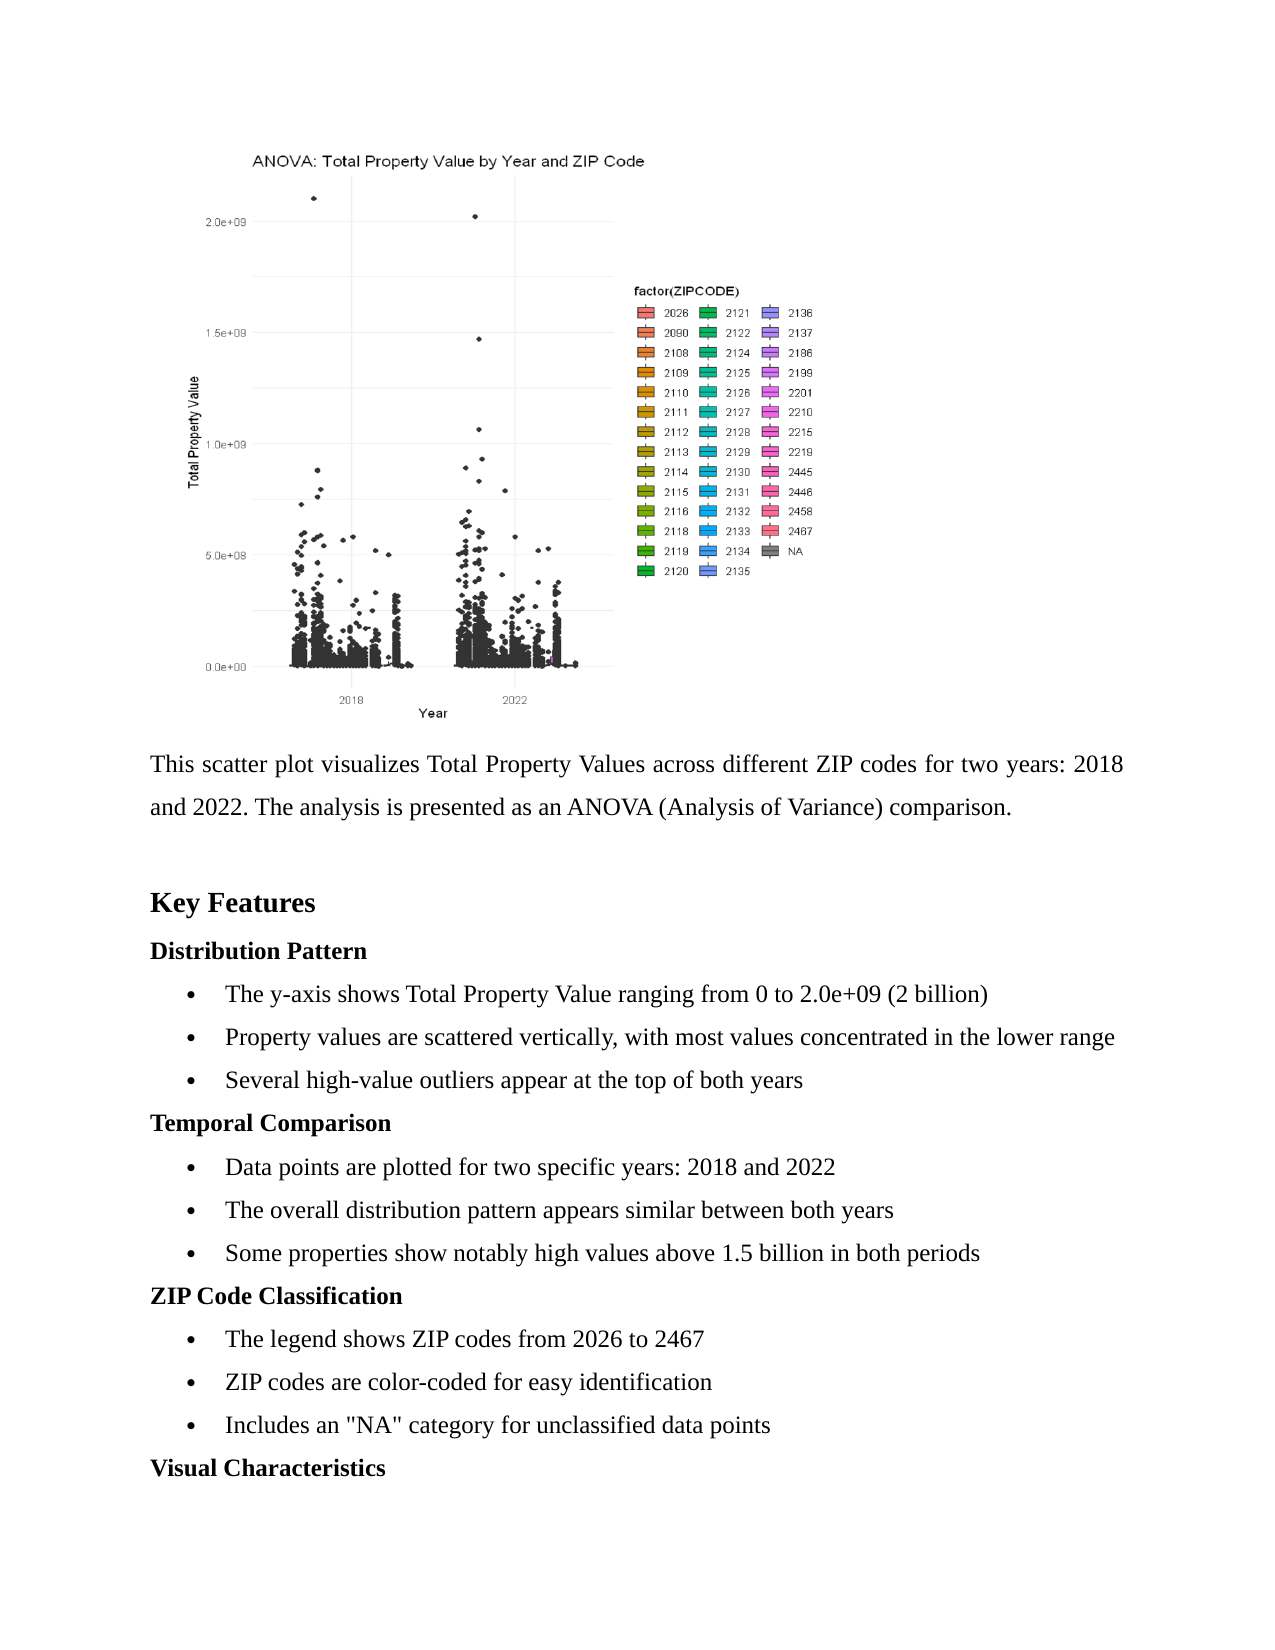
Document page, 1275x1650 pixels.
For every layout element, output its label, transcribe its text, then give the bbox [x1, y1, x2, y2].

text Distribution Pattern [150, 936, 1125, 965]
list The overall distribution pattern appears similar between both years [187, 1195, 1125, 1223]
list The y-axis shows Total Property Value ranging from 0 to 2.0e+09 (2 billion) [187, 979, 1125, 1008]
list Several high-value outliers appear at the top of both years [187, 1065, 1125, 1094]
list Property values are scattered vertically, with most values concentrated in the lower range [187, 1022, 1125, 1051]
list Includes an "NA" category for unclassified data points [187, 1410, 1125, 1439]
text Temporal Comparison [150, 1108, 1125, 1137]
picture [150, 150, 844, 732]
text Visual Characteristics [150, 1453, 1125, 1482]
list Data points are plotted for two specific years: 2018 and 2022 [187, 1152, 1125, 1180]
text This scatter plot visualizes Total Property Values across different ZIP codes for two years: 2018 and 2022. The analysis is presented as an ANOVA (Analysis of Variance) comparison. [150, 749, 1125, 821]
list Some properties show notably high values above 1.5 billion in both periods [187, 1238, 1125, 1267]
list The legend shows ZIP codes from 2026 to 2467 [187, 1324, 1125, 1353]
text ZIP Code Classification [150, 1281, 1125, 1310]
list ZIP codes are color-coded for easy identification [187, 1367, 1125, 1396]
text Key Features [150, 886, 1125, 919]
